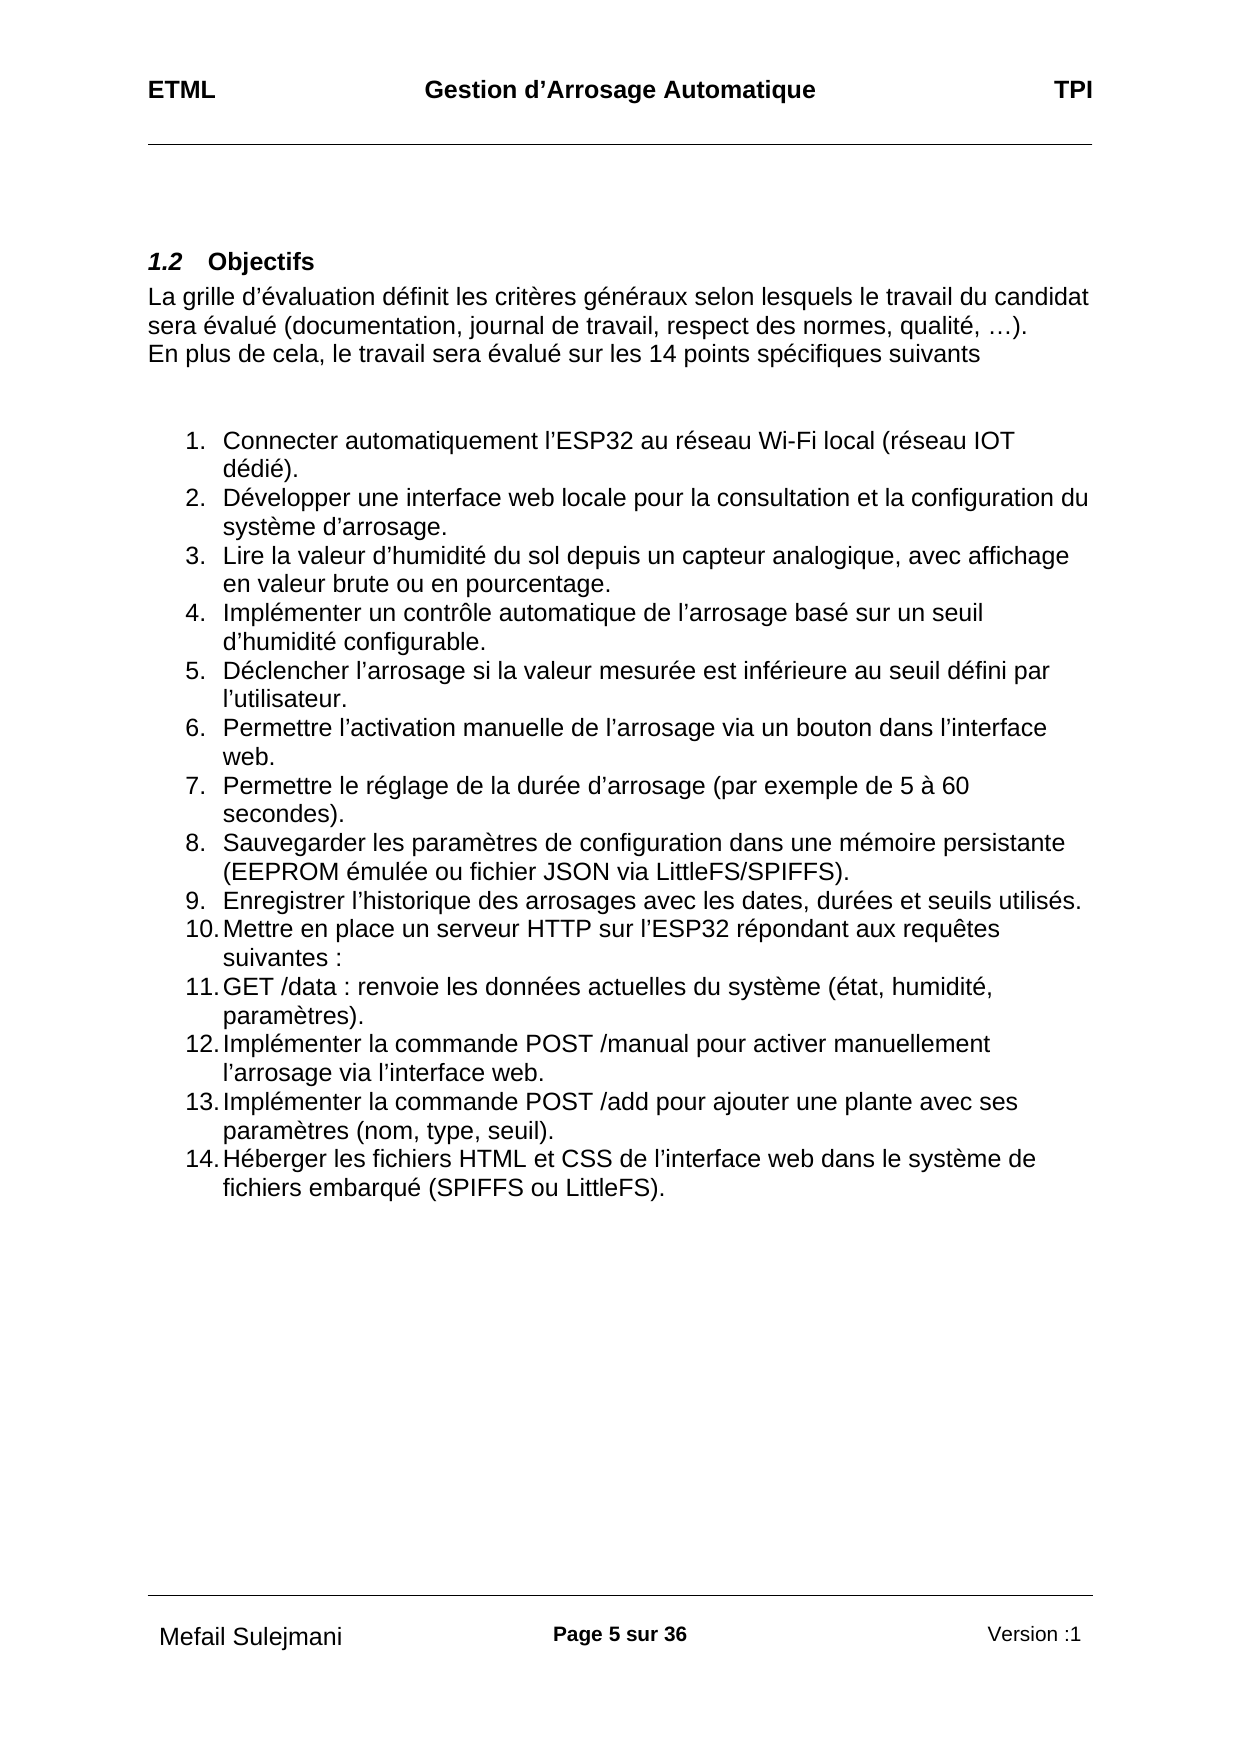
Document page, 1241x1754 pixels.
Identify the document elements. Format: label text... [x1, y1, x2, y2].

list Permettre l’activation manuelle de l’arrosage via un bouton dans l’interface web. [185, 713, 1092, 771]
list Lire la valeur d’humidité du sol depuis un capteur analogique, avec affichage en valeur brute ou en pourcentage. [185, 541, 1092, 598]
list GET /data : renvoie les données actuelles du système (état, humidité, paramètres). [185, 972, 1092, 1029]
list Déclencher l’arrosage si la valeur mesurée est inférieure au seuil défini par l’utilisateur. [185, 656, 1092, 713]
text La grille d’évaluation définit les critères généraux selon lesquels le travail du candidat sera évalué (documentation, journal de travail, respect des normes, qualité, …). [148, 282, 1092, 339]
list Héberger les fichiers HTML et CSS de l’interface web dans le système de fichiers embarqué (SPIFFS ou LittleFS). [185, 1144, 1092, 1202]
list Sauvegarder les paramètres de configuration dans une mémoire persistante (EEPROM émulée ou fichier JSON via LittleFS/SPIFFS). [185, 828, 1092, 886]
list Permettre le réglage de la durée d’arrosage (par exemple de 5 à 60 secondes). [185, 771, 1092, 828]
list Enregistrer l’historique des arrosages avec les dates, durées et seuils utilisés. [185, 886, 1092, 914]
list Implémenter la commande POST /manual pour activer manuellement l’arrosage via l’interface web. [185, 1029, 1092, 1087]
list Implémenter la commande POST /add pour ajouter une plante avec ses paramètres (nom, type, seuil). [185, 1087, 1092, 1144]
subtitle Objectifs [148, 247, 1092, 276]
list Implémenter un contrôle automatique de l’arrosage basé sur un seuil d’humidité configurable. [185, 598, 1092, 656]
list Développer une interface web locale pour la consultation et la configuration du système d’arrosage. [185, 483, 1092, 541]
list Connecter automatiquement l’ESP32 au réseau Wi-Fi local (réseau IOT dédié). [185, 426, 1092, 483]
text En plus de cela, le travail sera évalué sur les 14 points spécifiques suivants [148, 339, 1092, 368]
list Mettre en place un serveur HTTP sur l’ESP32 répondant aux requêtes suivantes : [185, 914, 1092, 972]
